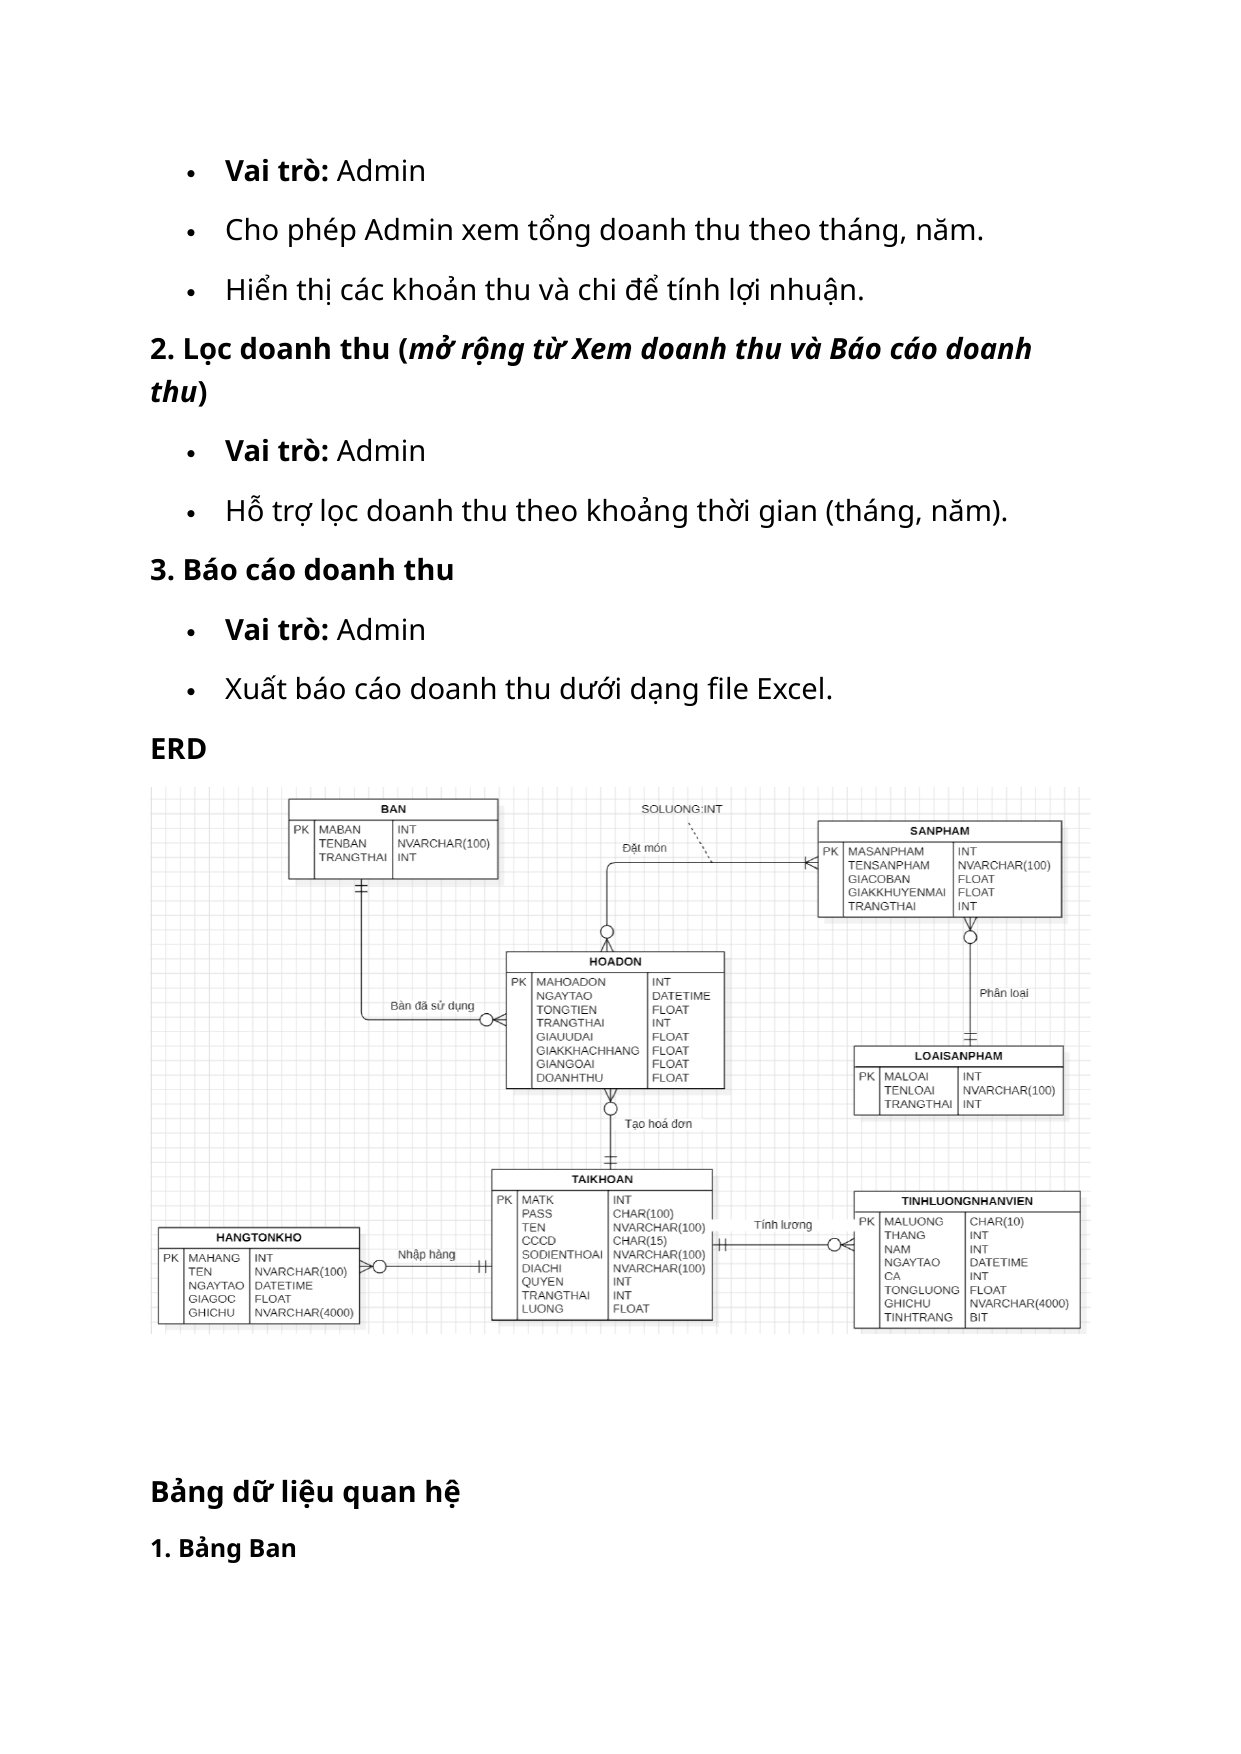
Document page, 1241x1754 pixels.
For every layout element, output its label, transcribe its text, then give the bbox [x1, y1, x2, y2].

text ERD [150, 728, 1090, 768]
text 3. Báo cáo doanh thu [150, 550, 1090, 589]
list Hiển thị các khoản thu và chi để tính lợi nhuận. [187, 269, 1090, 309]
text 2. Lọc doanh thu (mở rộng từ Xem doanh thu và Báo cáo doanh thu) [150, 328, 1090, 411]
text Bảng dữ liệu quan hệ [150, 1472, 1090, 1511]
list Vai trò: Admin [187, 150, 1090, 190]
list Vai trò: Admin [187, 609, 1090, 649]
list Cho phép Admin xem tổng doanh thu theo tháng, năm. [187, 209, 1090, 249]
list Xuất báo cáo doanh thu dưới dạng file Excel. [187, 669, 1090, 708]
list Vai trò: Admin [187, 431, 1090, 470]
picture [150, 787, 1091, 1334]
list Hỗ trợ lọc doanh thu theo khoảng thời gian (tháng, năm). [187, 490, 1090, 530]
text 1. Bảng Ban [150, 1531, 1090, 1565]
